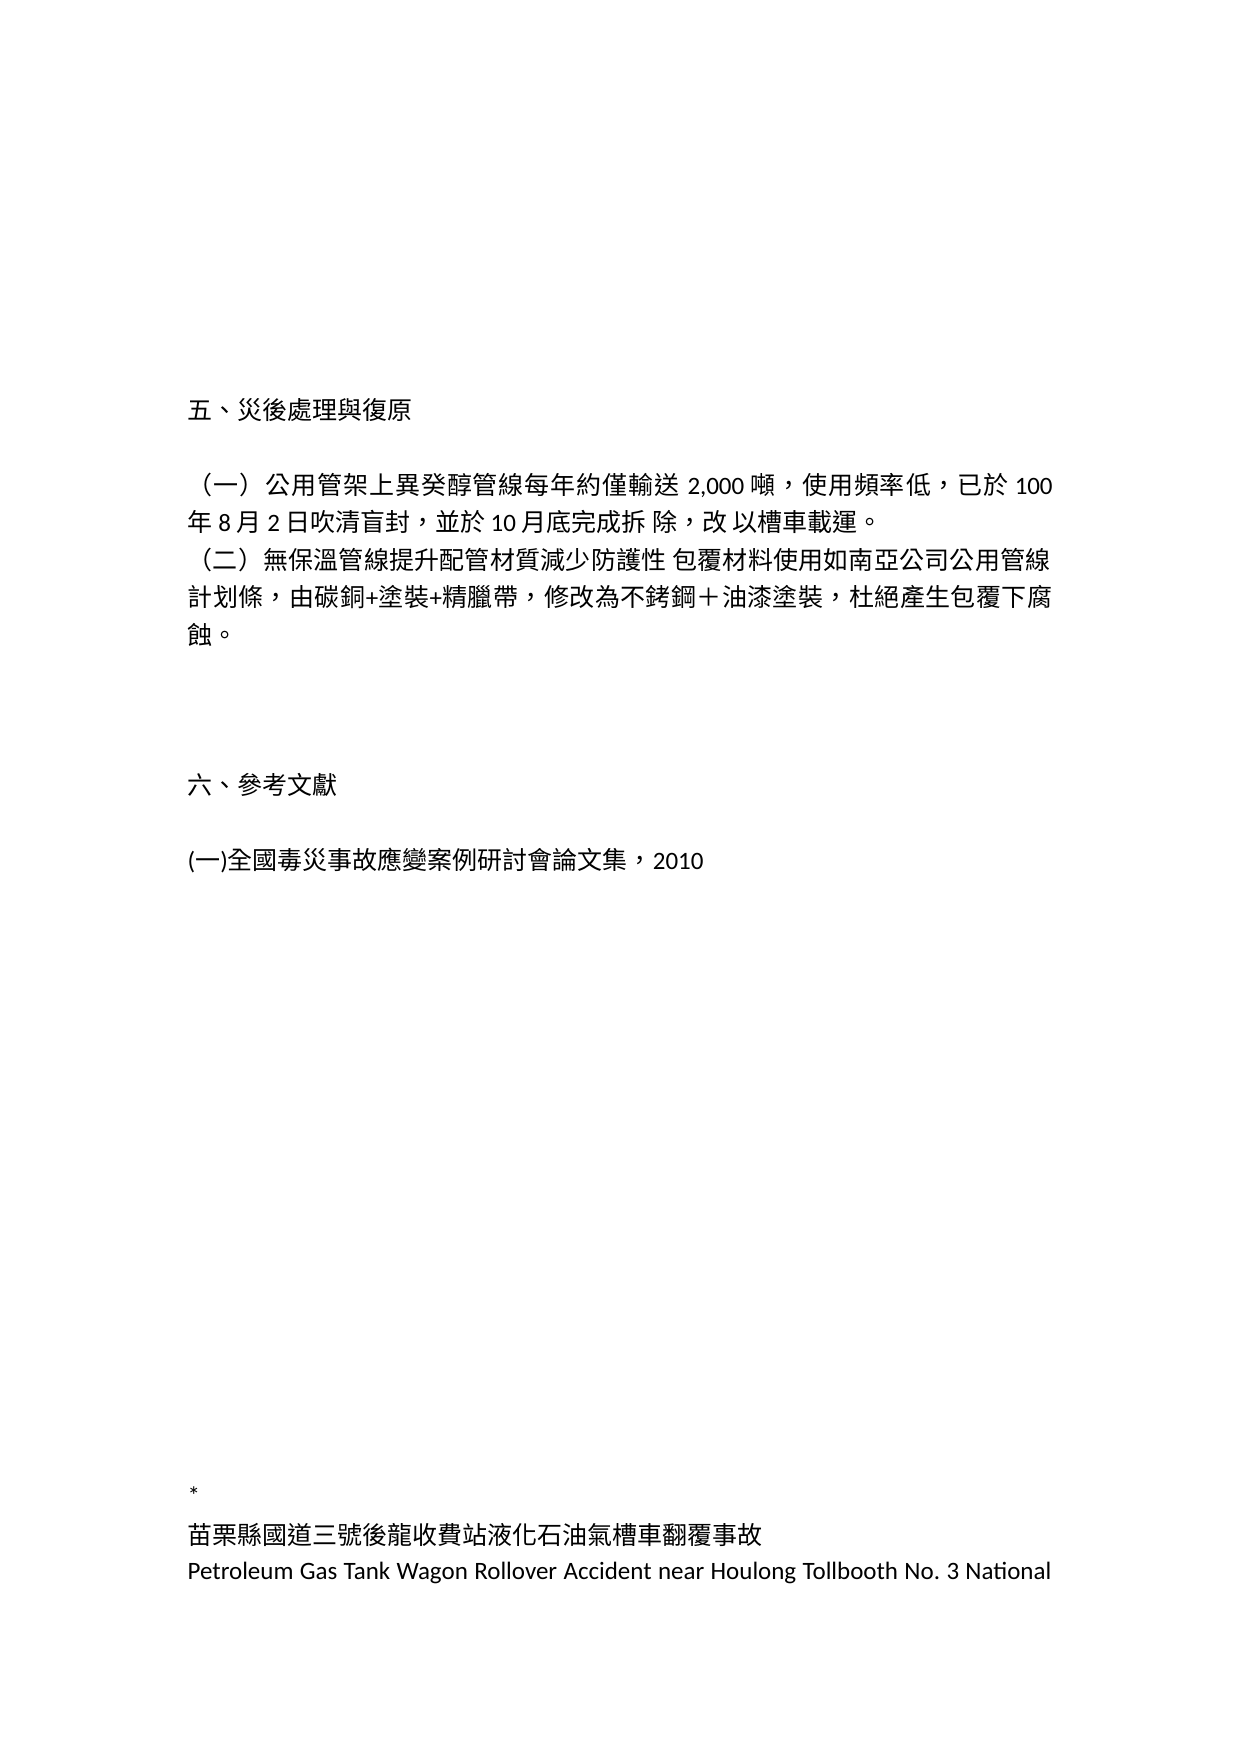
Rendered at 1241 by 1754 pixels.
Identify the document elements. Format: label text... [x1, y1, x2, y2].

text (一)全國毒災事故應變案例研討會論文集，2010 [187, 839, 1053, 877]
text 五、災後處理與復原 [187, 389, 1053, 427]
text （一）公用管架上異癸醇管線每年約僅輸送 2,000噸，使用頻率低，已於100 年 8 月 2日吹清盲封，並於 10 月底完成拆 除，改 以槽車載運。 [187, 464, 1053, 539]
text 苗栗縣國道三號後龍收費站液化石油氣槽車翻覆事故 [187, 1514, 1053, 1552]
text * [187, 1477, 1053, 1514]
text （二）無保溫管線提升配管材質減少防護性 包覆材料使用如南亞公司公用管線計划條，由碳銅+塗裝+精臘帶，修改為不銬鋼＋油漆塗裝，杜絕產生包覆下腐蝕。 [187, 539, 1053, 652]
text 六、參考文獻 [187, 764, 1053, 802]
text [187, 1552, 1053, 1589]
